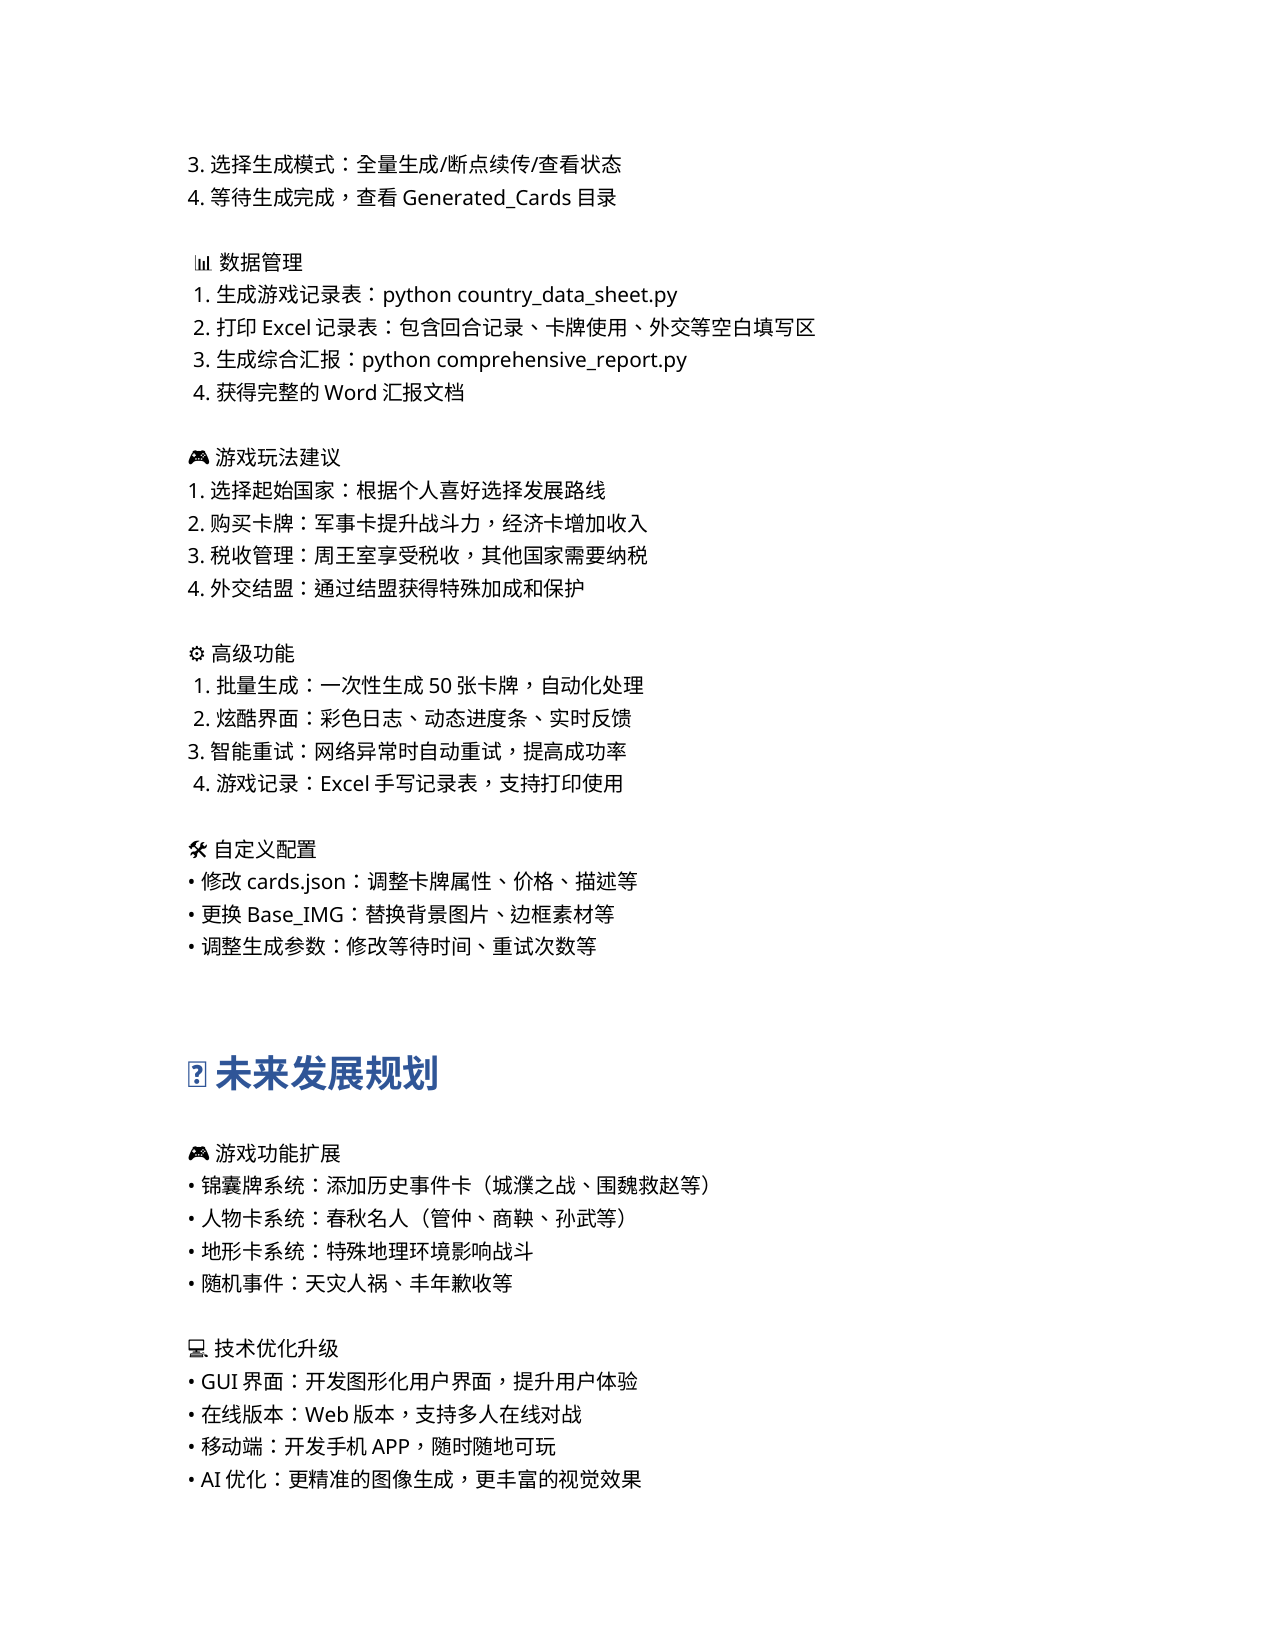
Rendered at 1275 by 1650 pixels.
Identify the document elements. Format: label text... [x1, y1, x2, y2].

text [187, 150, 1087, 993]
subtitle 🔮 未来发展规划 [187, 1048, 1087, 1099]
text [187, 1106, 1087, 1493]
